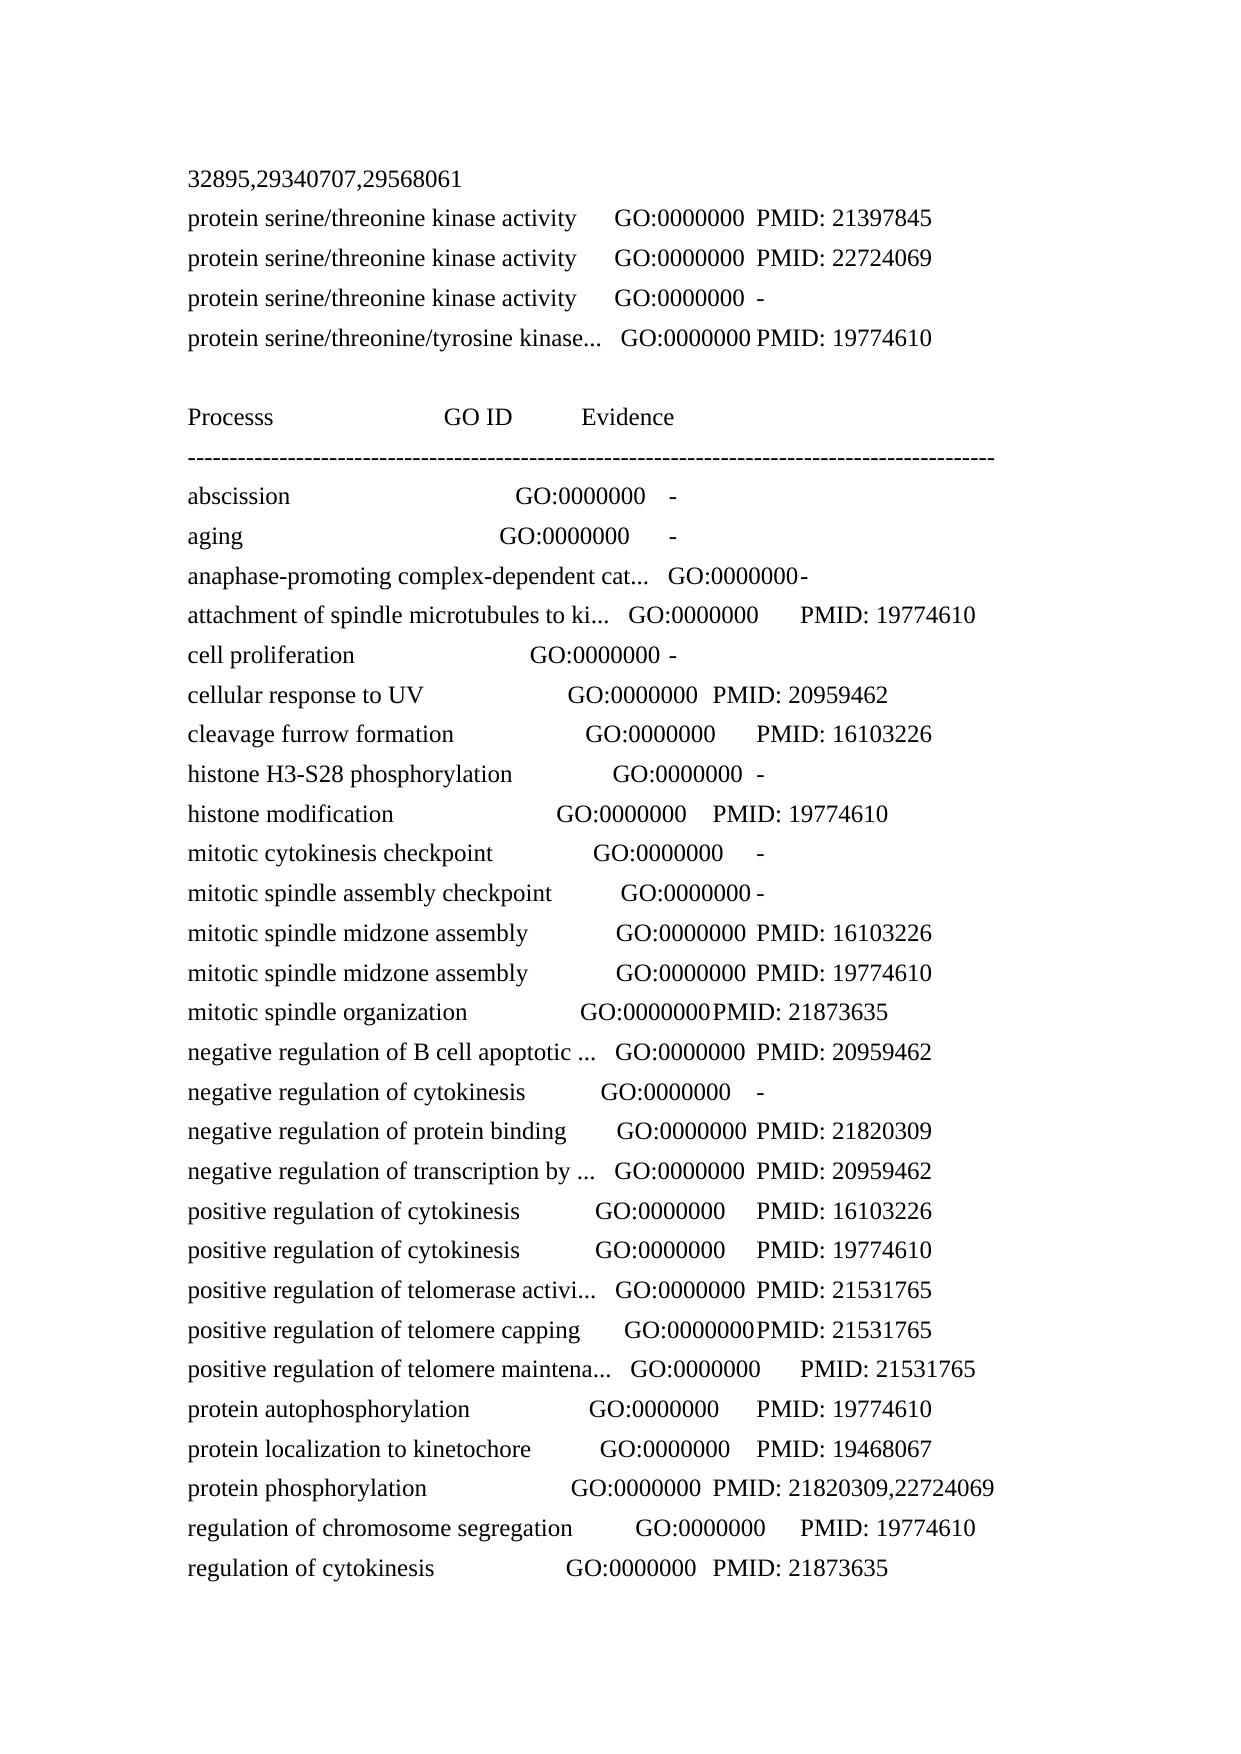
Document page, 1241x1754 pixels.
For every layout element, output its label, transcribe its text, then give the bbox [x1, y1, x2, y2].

text negative regulation of cytokinesis GO:0000000 - [187, 1075, 1053, 1107]
text regulation of cytokinesis GO:0000000 PMID: 21873635 [187, 1551, 1053, 1583]
text negative regulation of protein binding GO:0000000 PMID: 21820309 [187, 1114, 1053, 1147]
text anaphase-promoting complex-dependent cat... GO:0000000 - [187, 559, 1053, 591]
text Processs GO ID Evidence [187, 400, 1053, 433]
text regulation of chromosome segregation GO:0000000 PMID: 19774610 [187, 1511, 1053, 1544]
text mitotic spindle assembly checkpoint GO:0000000 - [187, 876, 1053, 909]
text aging GO:0000000 - [187, 519, 1053, 552]
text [187, 162, 1053, 194]
text ------------------------------------------------------------------------------------------------- [187, 440, 1053, 472]
text mitotic cytokinesis checkpoint GO:0000000 - [187, 837, 1053, 869]
text positive regulation of telomere maintena... GO:0000000 PMID: 21531765 [187, 1353, 1053, 1385]
text negative regulation of transcription by ... GO:0000000 PMID: 20959462 [187, 1154, 1053, 1187]
text cellular response to UV GO:0000000 PMID: 20959462 [187, 678, 1053, 710]
text mitotic spindle midzone assembly GO:0000000 PMID: 16103226 [187, 916, 1053, 948]
text protein serine/threonine kinase activity GO:0000000 - [187, 281, 1053, 313]
text positive regulation of cytokinesis GO:0000000 PMID: 19774610 [187, 1233, 1053, 1266]
text histone modification GO:0000000 PMID: 19774610 [187, 797, 1053, 829]
text abscission GO:0000000 - [187, 479, 1053, 512]
text negative regulation of B cell apoptotic ... GO:0000000 PMID: 20959462 [187, 1035, 1053, 1068]
text attachment of spindle microtubules to ki... GO:0000000 PMID: 19774610 [187, 598, 1053, 631]
text mitotic spindle organization GO:0000000 PMID: 21873635 [187, 995, 1053, 1028]
text protein autophosphorylation GO:0000000 PMID: 19774610 [187, 1392, 1053, 1425]
text histone H3-S28 phosphorylation GO:0000000 - [187, 757, 1053, 790]
text protein serine/threonine/tyrosine kinase... GO:0000000 PMID: 19774610 [187, 321, 1053, 353]
text protein phosphorylation GO:0000000 PMID: 21820309,22724069 [187, 1472, 1053, 1504]
text cell proliferation GO:0000000 - [187, 638, 1053, 671]
text positive regulation of telomerase activi... GO:0000000 PMID: 21531765 [187, 1273, 1053, 1306]
text protein localization to kinetochore GO:0000000 PMID: 19468067 [187, 1432, 1053, 1464]
text positive regulation of cytokinesis GO:0000000 PMID: 16103226 [187, 1194, 1053, 1226]
text protein serine/threonine kinase activity GO:0000000 PMID: 21397845 [187, 202, 1053, 234]
text protein serine/threonine kinase activity GO:0000000 PMID: 22724069 [187, 241, 1053, 274]
text mitotic spindle midzone assembly GO:0000000 PMID: 19774610 [187, 956, 1053, 988]
text positive regulation of telomere capping GO:0000000 PMID: 21531765 [187, 1313, 1053, 1345]
text cleavage furrow formation GO:0000000 PMID: 16103226 [187, 718, 1053, 750]
